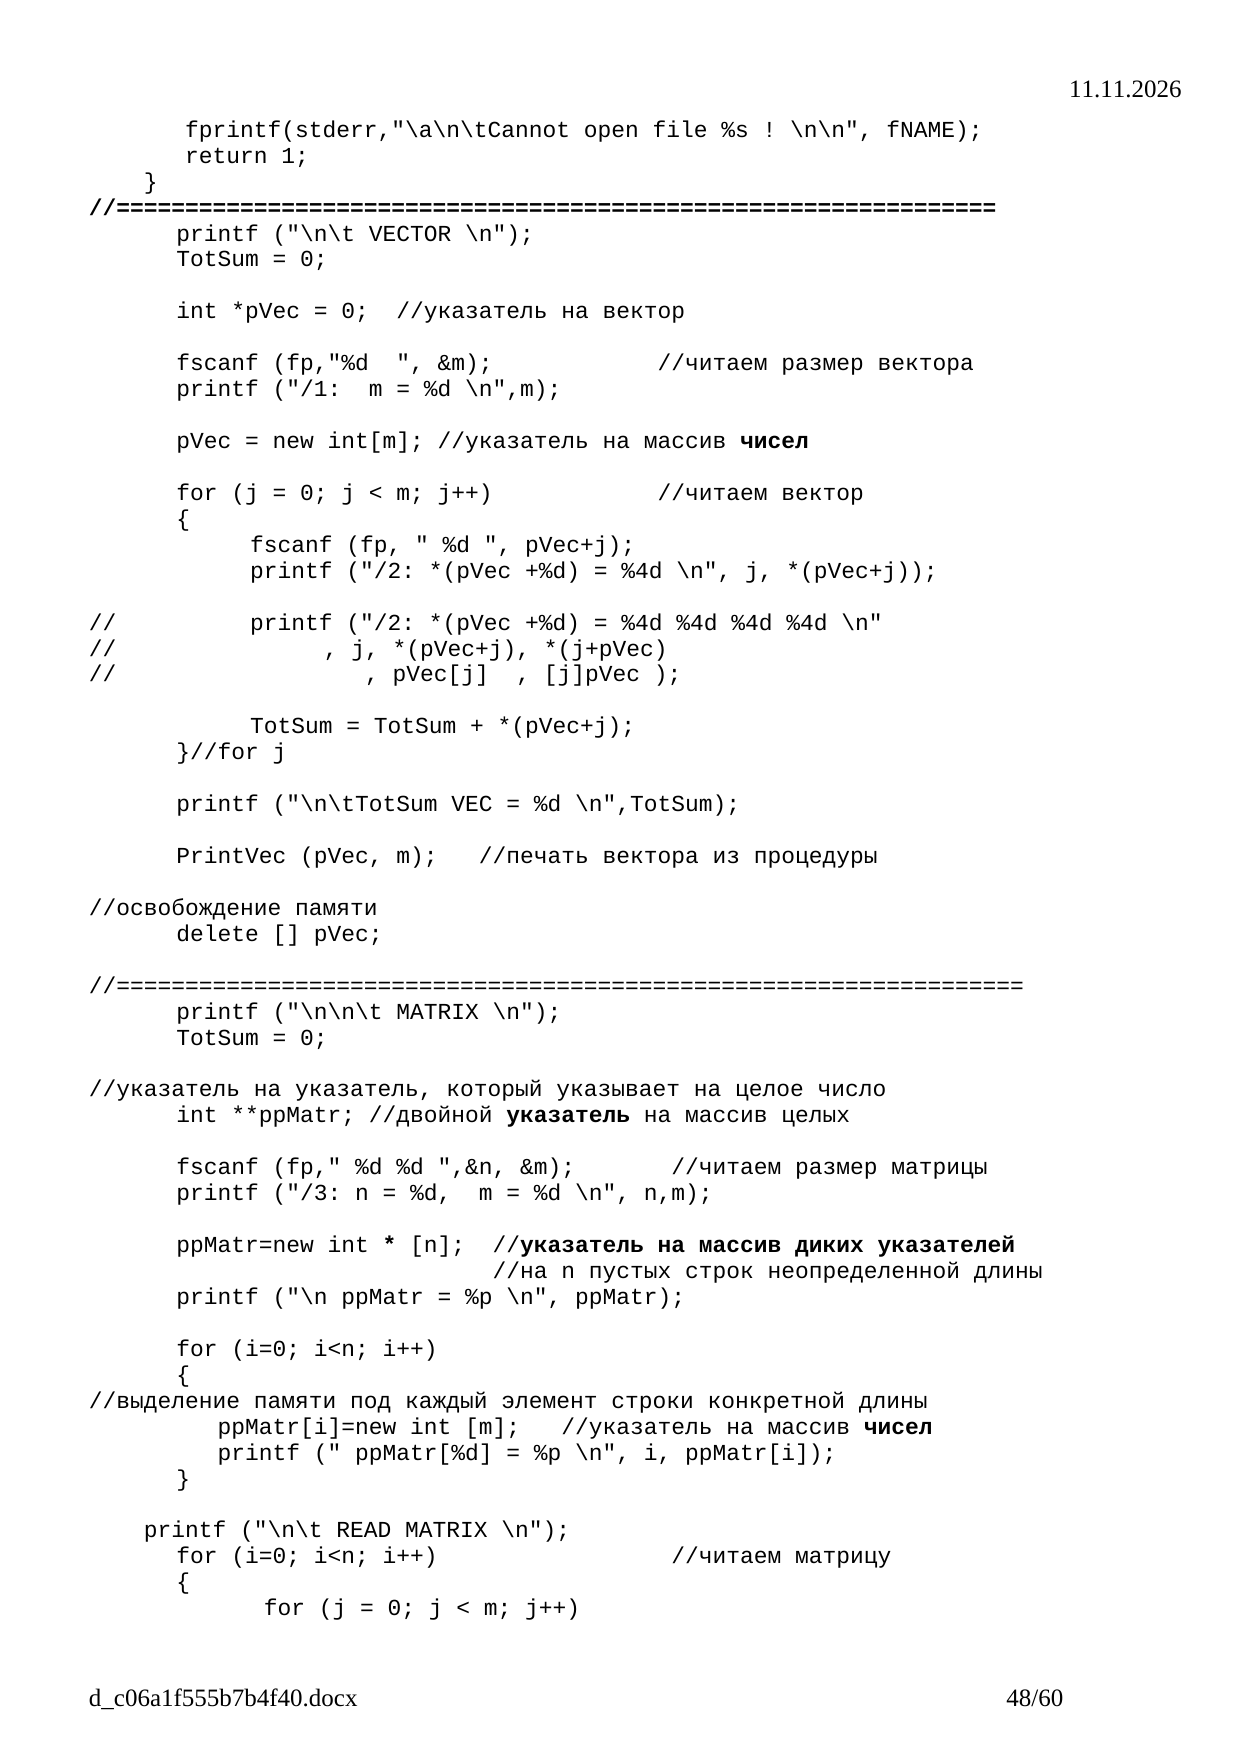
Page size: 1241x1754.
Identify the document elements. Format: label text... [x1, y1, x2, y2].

text printf ("\n\t VECTOR \n"); [89, 222, 1181, 248]
text ppMatr=new int * [n]; //указатель на массив диких указателей [89, 1233, 1181, 1259]
text //================================================================== [89, 974, 1181, 1000]
text fscanf (fp,"%d ", &m); //читаем размер вектора [89, 352, 1181, 377]
text //на n пустых строк неопределенной длины [89, 1259, 1181, 1285]
text { [89, 1363, 1181, 1389]
text }//for j [89, 741, 1181, 767]
text // , pVec[j] , [j]pVec ); [89, 663, 1181, 689]
text printf ("/2: *(pVec +%d) = %4d \n", j, *(pVec+j)); [89, 559, 1181, 585]
text TotSum = 0; [89, 248, 1181, 274]
text printf ("\n\t READ MATRIX \n"); [89, 1519, 1181, 1545]
text TotSum = TotSum + *(pVec+j); [89, 715, 1181, 741]
text printf ("/1: m = %d \n",m); [89, 377, 1181, 403]
text printf ("\n\n\t MATRIX \n"); [89, 1000, 1181, 1026]
text delete [] pVec; [89, 922, 1181, 948]
text fscanf (fp, " %d ", pVec+j); [89, 533, 1181, 559]
text //================================================================ [89, 196, 1181, 222]
text } [89, 170, 1181, 196]
text PrintVec (pVec, m); //печать вектора из процедуры [89, 844, 1181, 870]
text pVec = new int[m]; //указатель на массив чисел [89, 429, 1181, 455]
text } [89, 1467, 1181, 1493]
text fscanf (fp," %d %d ",&n, &m); //читаем размер матрицы [89, 1156, 1181, 1182]
text // printf ("/2: *(pVec +%d) = %4d %4d %4d %4d \n" [89, 611, 1181, 637]
text for (j = 0; j < m; j++) //читаем вектор [89, 481, 1181, 507]
text int *pVec = 0; //указатель на вектор [89, 300, 1181, 326]
text for (j = 0; j < m; j++) [89, 1597, 1181, 1622]
text ppMatr[i]=new int [m]; //указатель на массив чисел [89, 1415, 1181, 1441]
text TotSum = 0; [89, 1026, 1181, 1052]
text { [89, 1571, 1181, 1597]
text //освобождение памяти [89, 896, 1181, 922]
text // , j, *(pVec+j), *(j+pVec) [89, 637, 1181, 663]
text printf ("/3: n = %d, m = %d \n", n,m); [89, 1182, 1181, 1207]
text for (i=0; i<n; i++) [89, 1337, 1181, 1363]
text printf (" ppMatr[%d] = %p \n", i, ppMatr[i]); [89, 1441, 1181, 1467]
text printf ("\n ppMatr = %p \n", ppMatr); [89, 1285, 1181, 1311]
text //указатель на указатель, который указывает на целое число [89, 1078, 1181, 1104]
text fprintf(stderr,"\a\n\tCannot open file %s ! \n\n", fNAME); [89, 118, 1181, 144]
text int **ppMatr; //двойной указатель на массив целых [89, 1104, 1181, 1130]
text for (i=0; i<n; i++) //читаем матрицу [89, 1545, 1181, 1571]
text return 1; [89, 144, 1181, 170]
text //выделение памяти под каждый элемент строки конкретной длины [89, 1389, 1181, 1415]
text { [89, 507, 1181, 533]
text printf ("\n\tTotSum VEC = %d \n",TotSum); [89, 792, 1181, 818]
